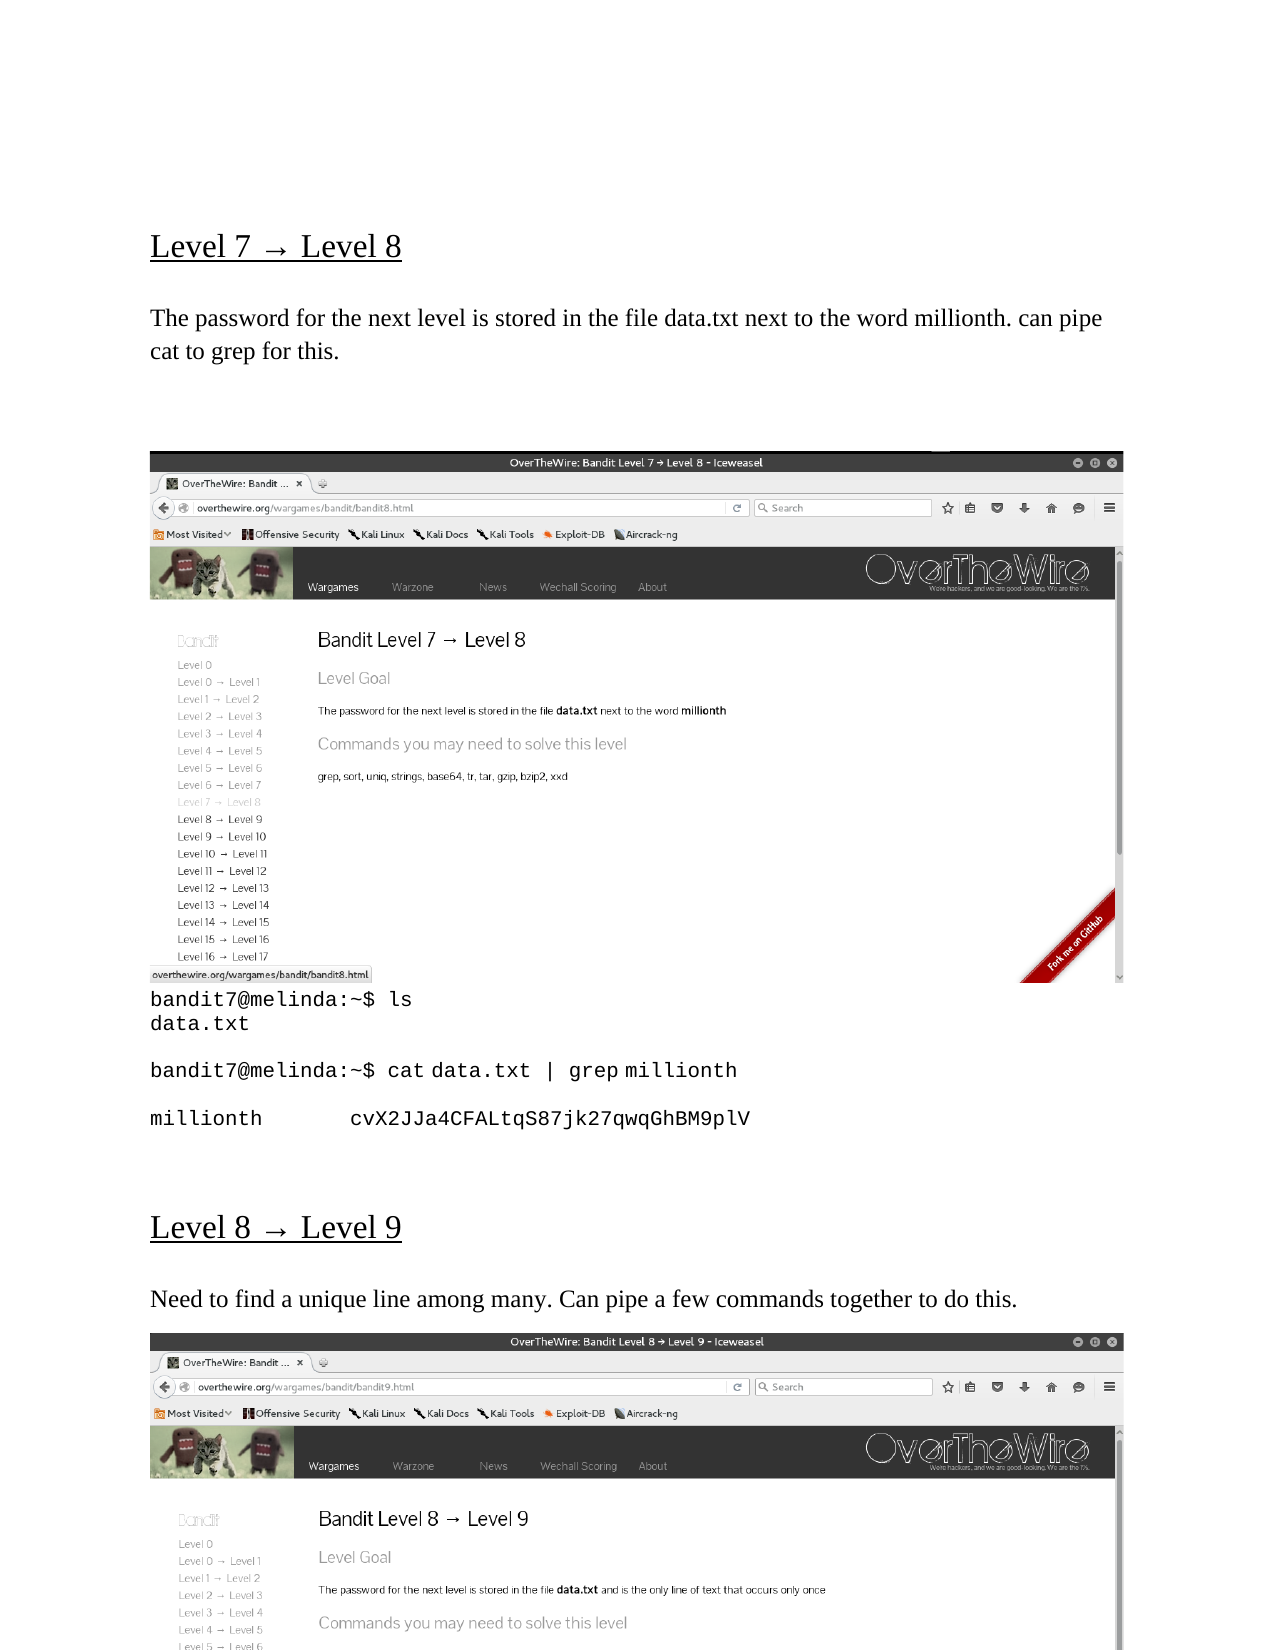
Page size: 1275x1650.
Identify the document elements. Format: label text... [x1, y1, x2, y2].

picture [149, 451, 1124, 983]
text The password for the next level is stored in the file data.txt next to the word millionth. can pipe cat to grep for this. [150, 303, 1125, 365]
text millionth cvX2JJa4CFALtqS87jk27qwqGhBM9plV [150, 1107, 1125, 1131]
text bandit7@melinda:~$ cat data.txt | grep millionth [150, 1060, 1125, 1084]
picture [150, 1333, 1124, 1650]
text Level 8 → Level 9 [150, 1208, 1125, 1246]
text Level 7 → Level 8 [150, 227, 1125, 265]
text Need to find a unique line among many. Can pipe a few commands together to do this. [150, 1284, 1125, 1313]
text data.txt [150, 1013, 1125, 1037]
